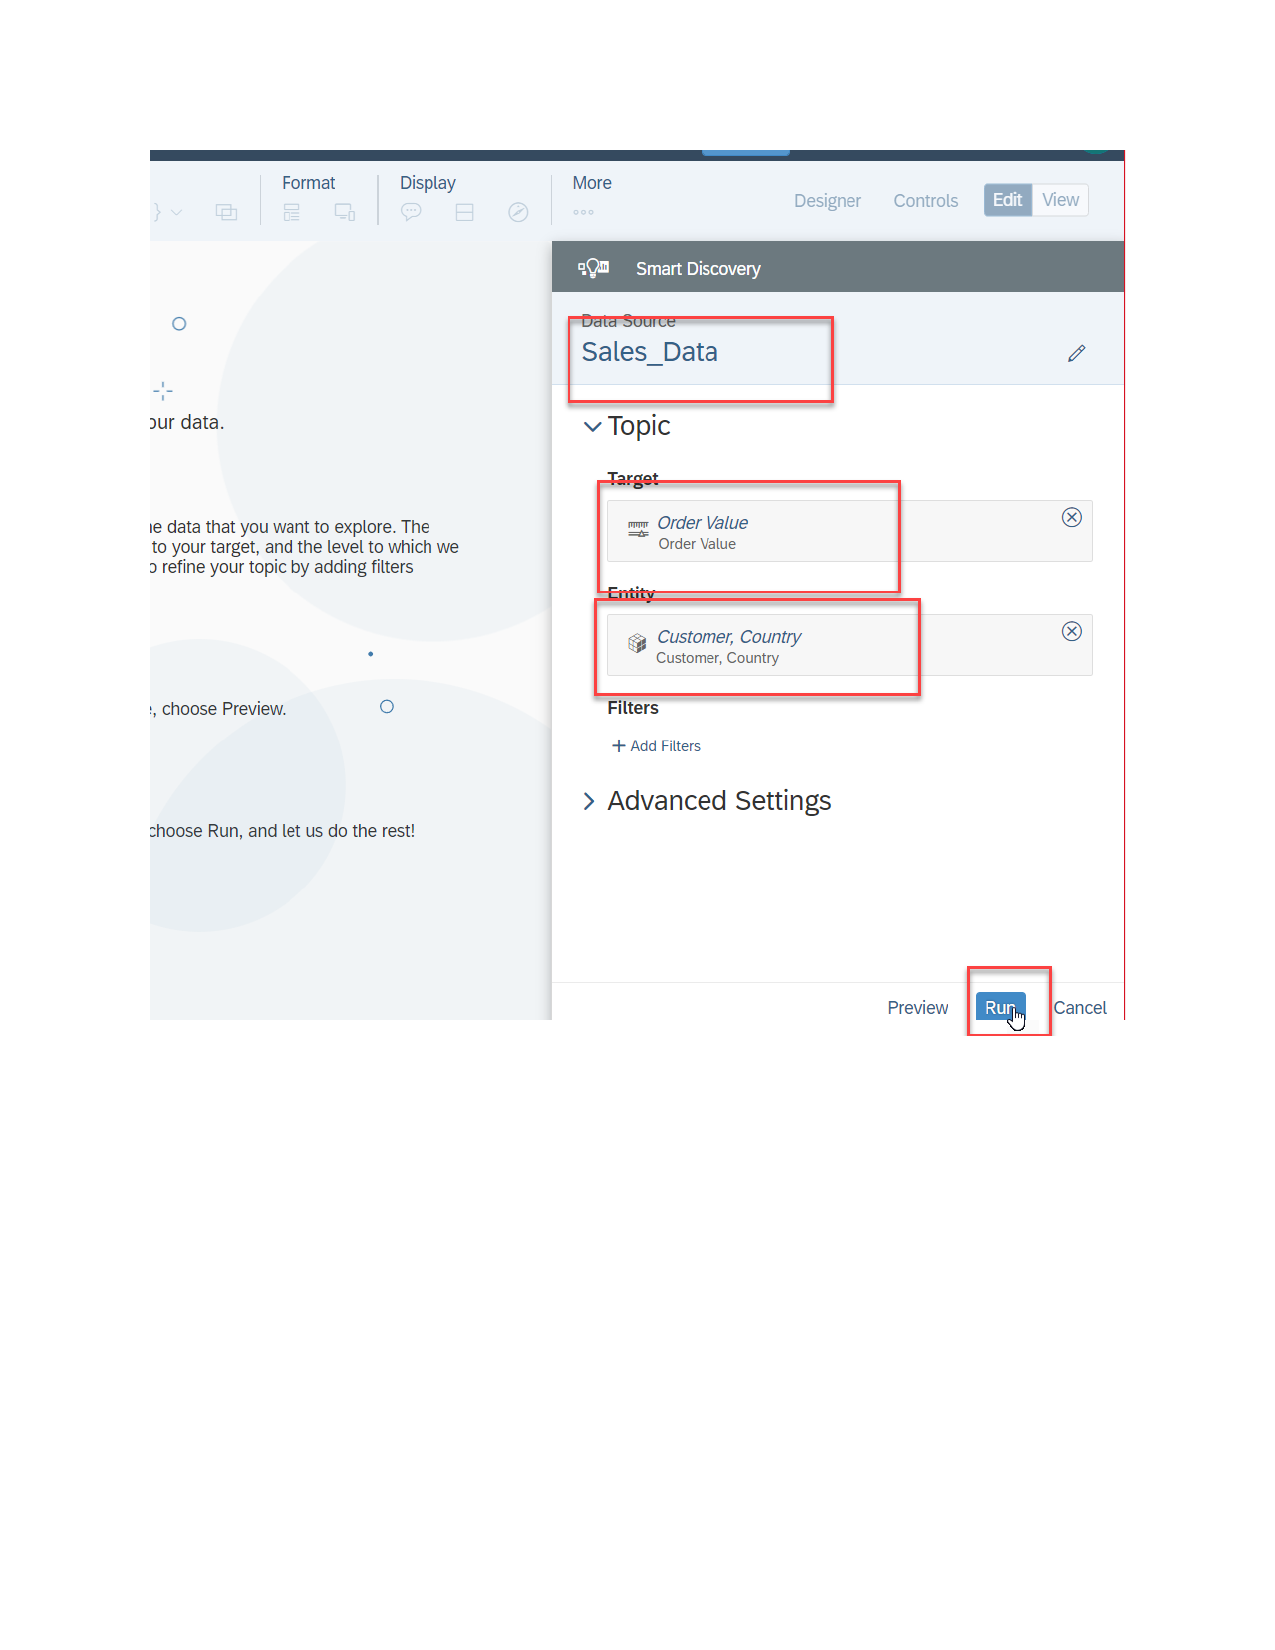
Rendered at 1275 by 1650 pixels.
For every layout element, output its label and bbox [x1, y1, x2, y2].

picture [150, 150, 1125, 1036]
